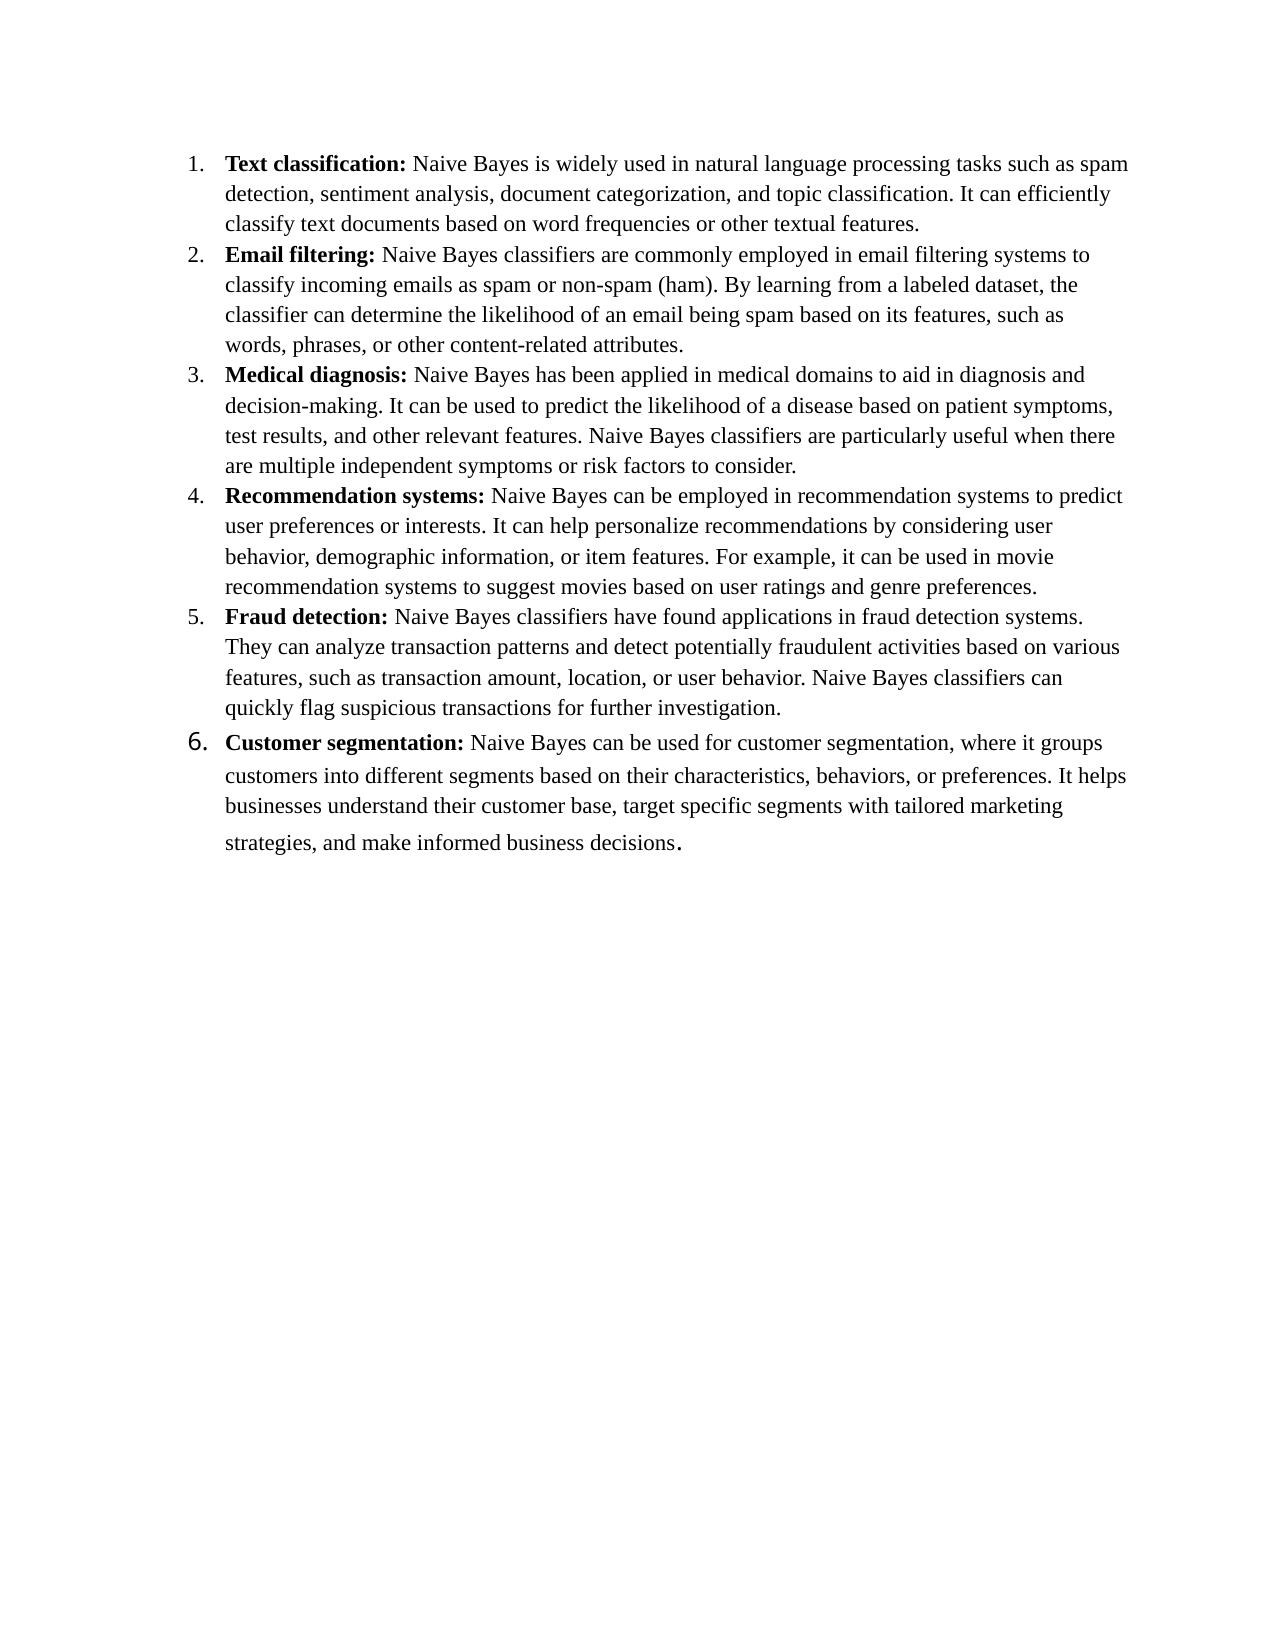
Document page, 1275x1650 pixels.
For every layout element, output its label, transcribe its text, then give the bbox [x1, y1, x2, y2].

list Text classification: Naive Bayes is widely used in natural language processing tasks such as spam detection, sentiment analysis, document categorization, and topic classification. It can efficiently classify text documents based on word frequencies or other textual features. [187, 150, 1132, 237]
list Fraud detection: Naive Bayes classifiers have found applications in fraud detection systems. They can analyze transaction patterns and detect potentially fraudulent activities based on various features, such as transaction amount, location, or user behavior. Naive Bayes classifiers can quickly flag suspicious transactions for further investigation. [187, 603, 1132, 720]
list Customer segmentation: Naive Bayes can be used for customer segmentation, where it groups customers into different segments based on their characteristics, behaviors, or preferences. It helps businesses understand their customer base, target specific segments with tailored marketing strategies, and make informed business decisions. [187, 724, 1132, 858]
list Email filtering: Naive Bayes classifiers are commonly employed in email filtering systems to classify incoming emails as spam or non-spam (ham). By learning from a labeled dataset, the classifier can determine the likelihood of an email being spam based on its features, such as words, phrases, or other content-related attributes. [187, 241, 1132, 358]
list Medical diagnosis: Naive Bayes has been applied in medical domains to aid in diagnosis and decision-making. It can be used to predict the likelihood of a disease based on patient symptoms, test results, and other relevant features. Naive Bayes classifiers are particularly useful when there are multiple independent symptoms or risk factors to consider. [187, 361, 1132, 478]
list Recommendation systems: Naive Bayes can be employed in recommendation systems to predict user preferences or interests. It can help personalize recommendations by considering user behavior, demographic information, or item features. For example, it can be used in movie recommendation systems to suggest movies based on user ratings and genre preferences. [187, 482, 1132, 599]
